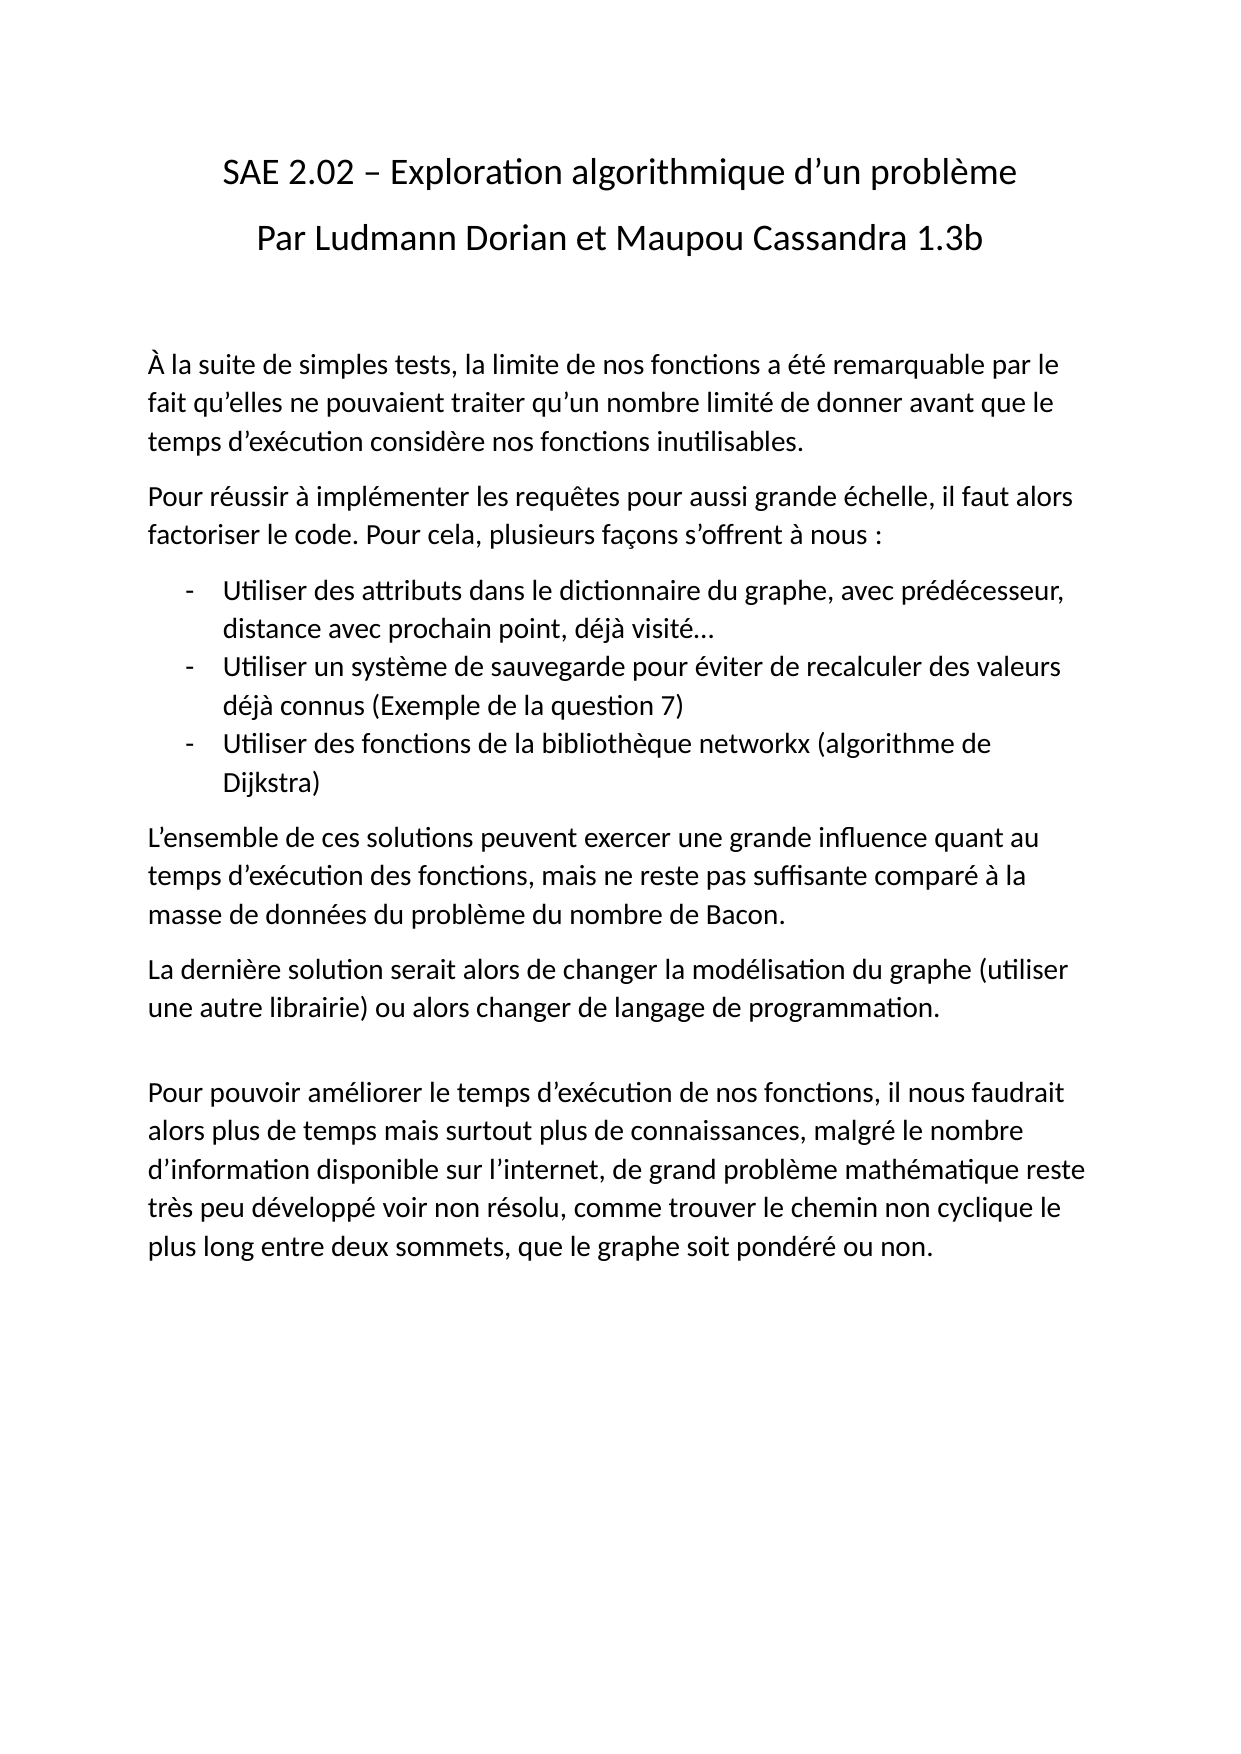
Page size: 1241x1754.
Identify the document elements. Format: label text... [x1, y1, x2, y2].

text À la suite de simples tests, la limite de nos fonctions a été remarquable par le fait qu’elles ne pouvaient traiter qu’un nombre limité de donner avant que le temps d’exécution considère nos fonctions inutilisables. [148, 346, 1093, 458]
text Pour réussir à implémenter les requêtes pour aussi grande échelle, il faut alors factoriser le code. Pour cela, plusieurs façons s’offrent à nous : [148, 478, 1093, 552]
text Par Ludmann Dorian et Maupou Cassandra 1.3b [148, 214, 1093, 259]
text Pour pouvoir améliorer le temps d’exécution de nos fonctions, il nous faudrait alors plus de temps mais surtout plus de connaissances, malgré le nombre d’information disponible sur l’internet, de grand problème mathématique reste très peu développé voir non résolu, comme trouver le chemin non cyclique le plus long entre deux sommets, que le graphe soit pondéré ou non. [148, 1074, 1093, 1263]
text SAE 2.02 – Exploration algorithmique d’un problème [148, 148, 1093, 193]
list Utiliser des fonctions de la bibliothèque networkx (algorithme de Dijkstra) [185, 725, 1093, 799]
text L’ensemble de ces solutions peuvent exercer une grande influence quant au temps d’exécution des fonctions, mais ne reste pas suffisante comparé à la masse de données du problème du nombre de Bacon. [148, 819, 1093, 931]
list Utiliser un système de sauvegarde pour éviter de recalculer des valeurs déjà connus (Exemple de la question 7) [185, 648, 1093, 722]
text La dernière solution serait alors de changer la modélisation du graphe (utiliser une autre librairie) ou alors changer de langage de programmation. [148, 951, 1093, 1055]
list Utiliser des attributs dans le dictionnaire du graphe, avec prédécesseur, distance avec prochain point, déjà visité… [185, 572, 1093, 646]
